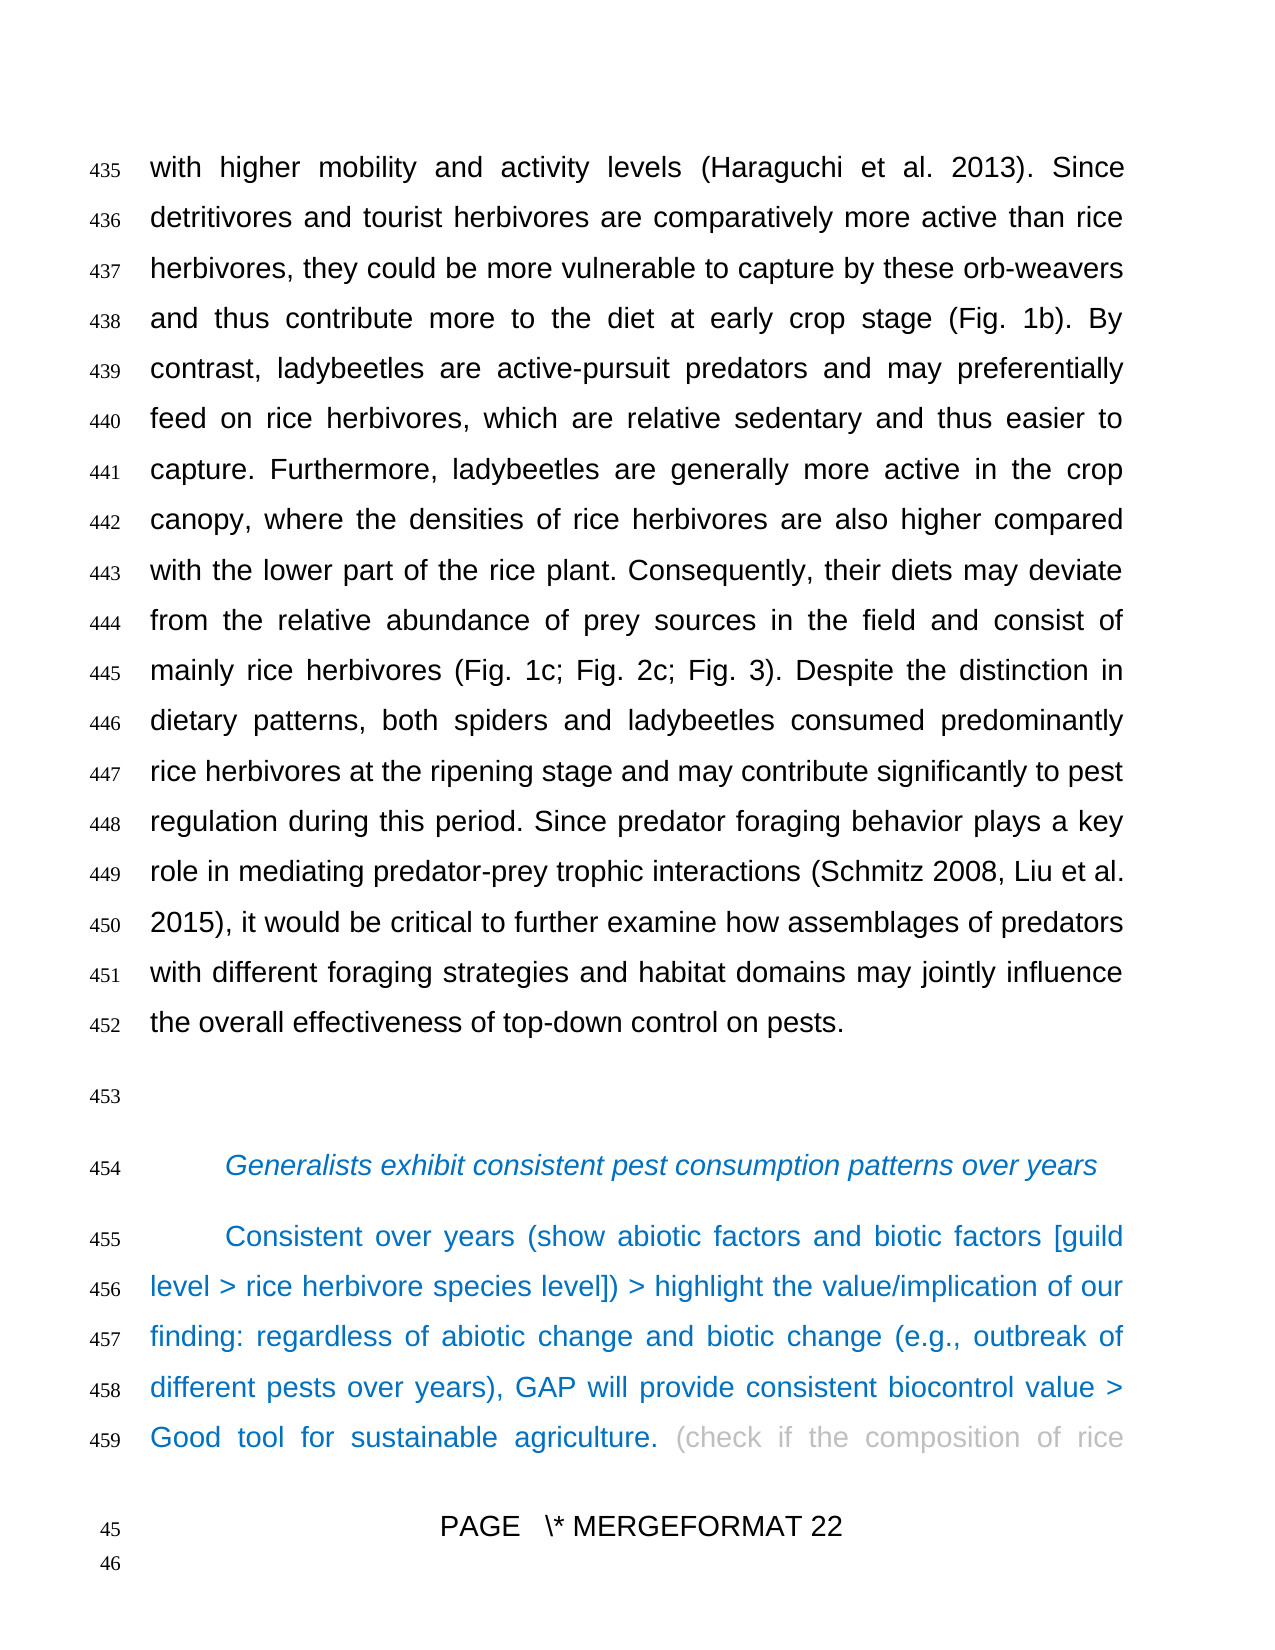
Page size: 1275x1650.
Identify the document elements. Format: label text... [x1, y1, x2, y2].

text Generalists exhibit consistent pest consumption patterns over years [150, 1148, 1125, 1181]
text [150, 1219, 1125, 1453]
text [150, 150, 1125, 1039]
